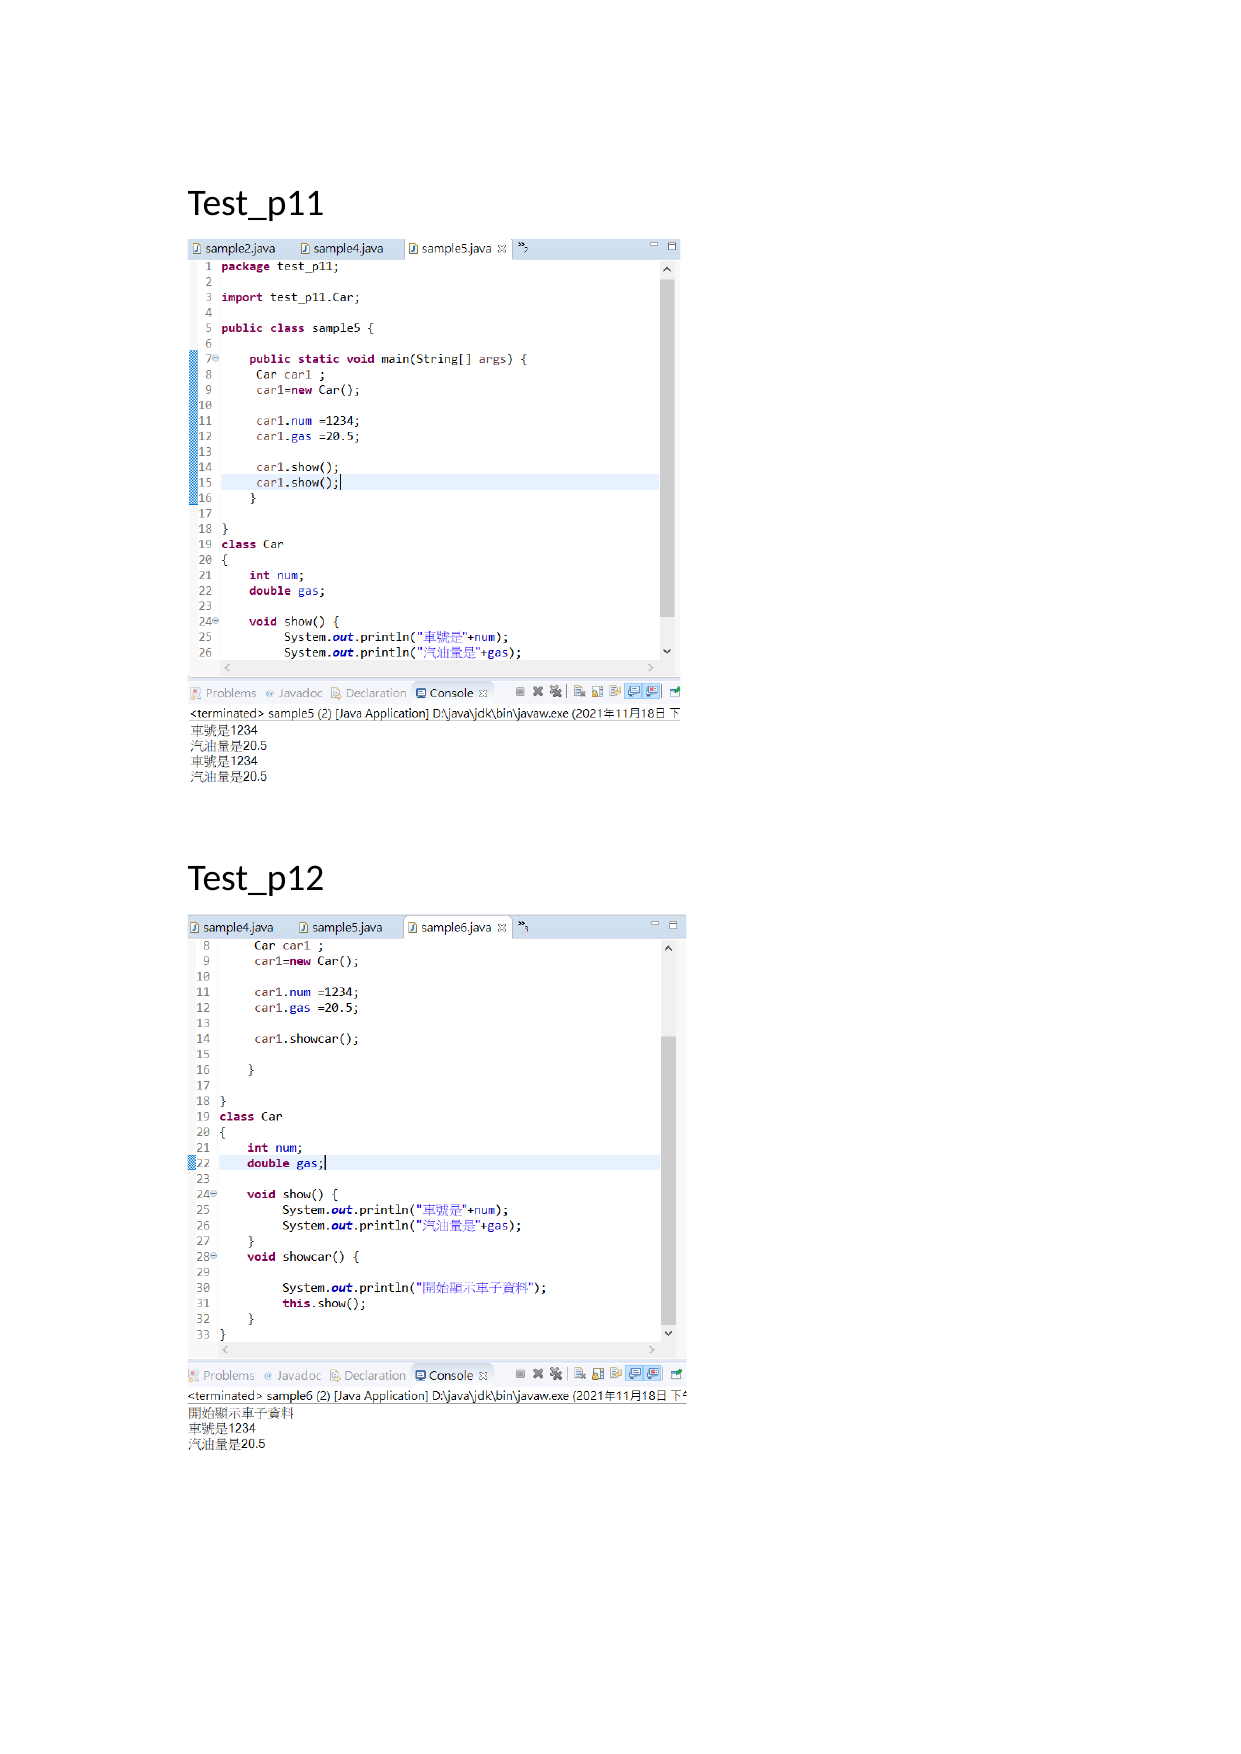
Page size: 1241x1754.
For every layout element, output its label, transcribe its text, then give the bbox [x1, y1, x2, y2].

text Test_p11 [187, 164, 1053, 239]
picture [187, 239, 681, 836]
text Test_p12 [187, 839, 1053, 914]
picture [187, 914, 687, 1510]
